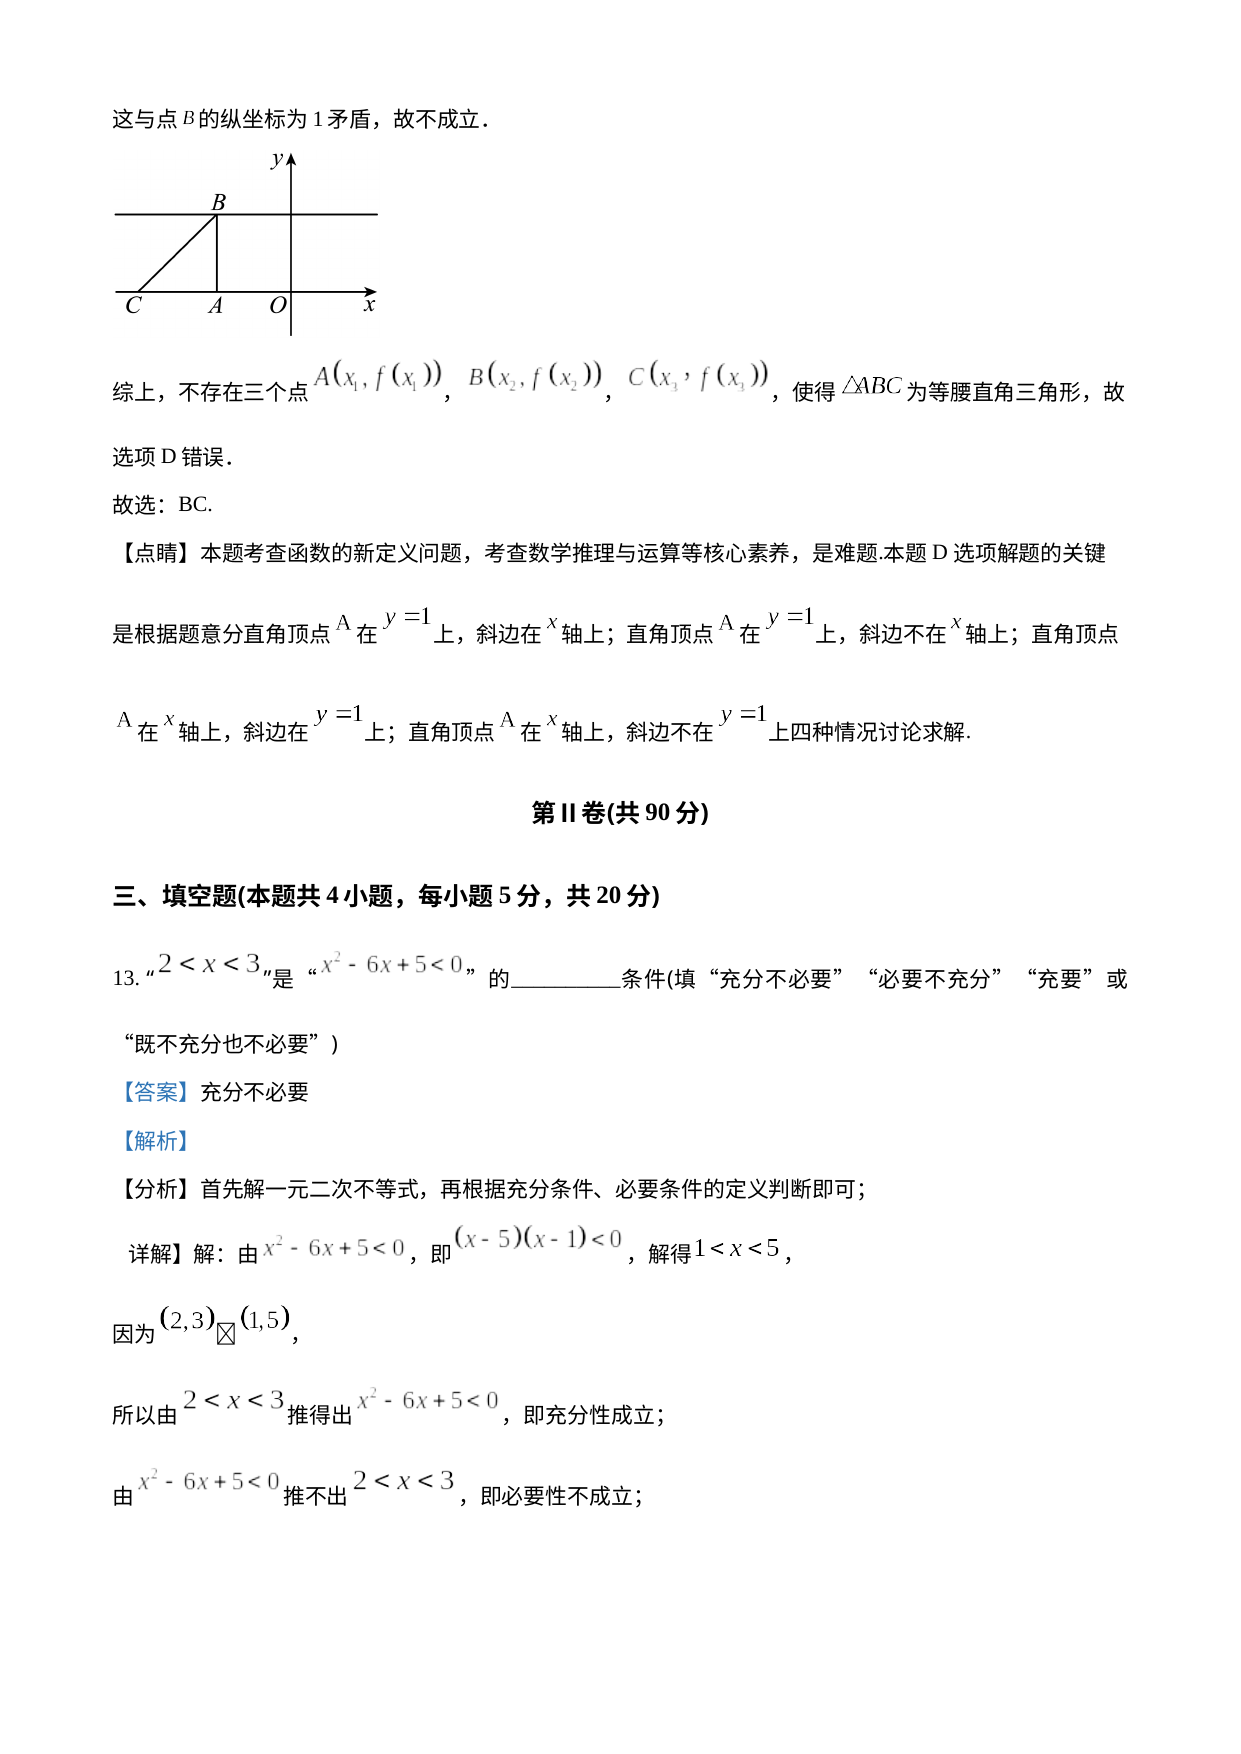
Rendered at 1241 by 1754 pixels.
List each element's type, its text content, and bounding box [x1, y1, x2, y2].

text 【分析】首先解一元二次不等式，再根据充分条件、必要条件的定义判断即可； [112, 1172, 1128, 1204]
text 因为， [112, 1301, 1128, 1366]
text 13. “”是“”的__________条件(填“充分不必要”“必要不充分”“充要”或“既不充分也不必要”) [112, 945, 1128, 1059]
text 三、填空题(本题共4小题，每小题5分，共20分) [112, 862, 1128, 927]
text 【解析】 [112, 1123, 1128, 1156]
text 由推不出，即必要性不成立； [112, 1462, 1128, 1527]
text 综上，不存在三个点，，，使得为等腰直角三角形，故选项D错误． [112, 358, 1128, 472]
picture [112, 150, 380, 338]
text 故选：BC. [112, 487, 1128, 520]
text 所以由推得出，即充分性成立； [112, 1382, 1128, 1447]
text 【答案】充分不必要 [112, 1075, 1128, 1107]
text 第Ⅱ卷(共90分) [112, 779, 1128, 844]
text 详解】解：由，即，解得， [112, 1220, 1128, 1285]
text 【点睛】本题考查函数的新定义问题，考查数学推理与运算等核心素养，是难题.本题D 选项解题的关键是根据题意分直角顶点在上，斜边在轴上；直角顶点在上，斜边不在轴上；直角顶点在轴上，斜边在上；直角顶点在轴上，斜边不在上四种情况讨论求解. [112, 536, 1128, 763]
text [112, 102, 1128, 134]
